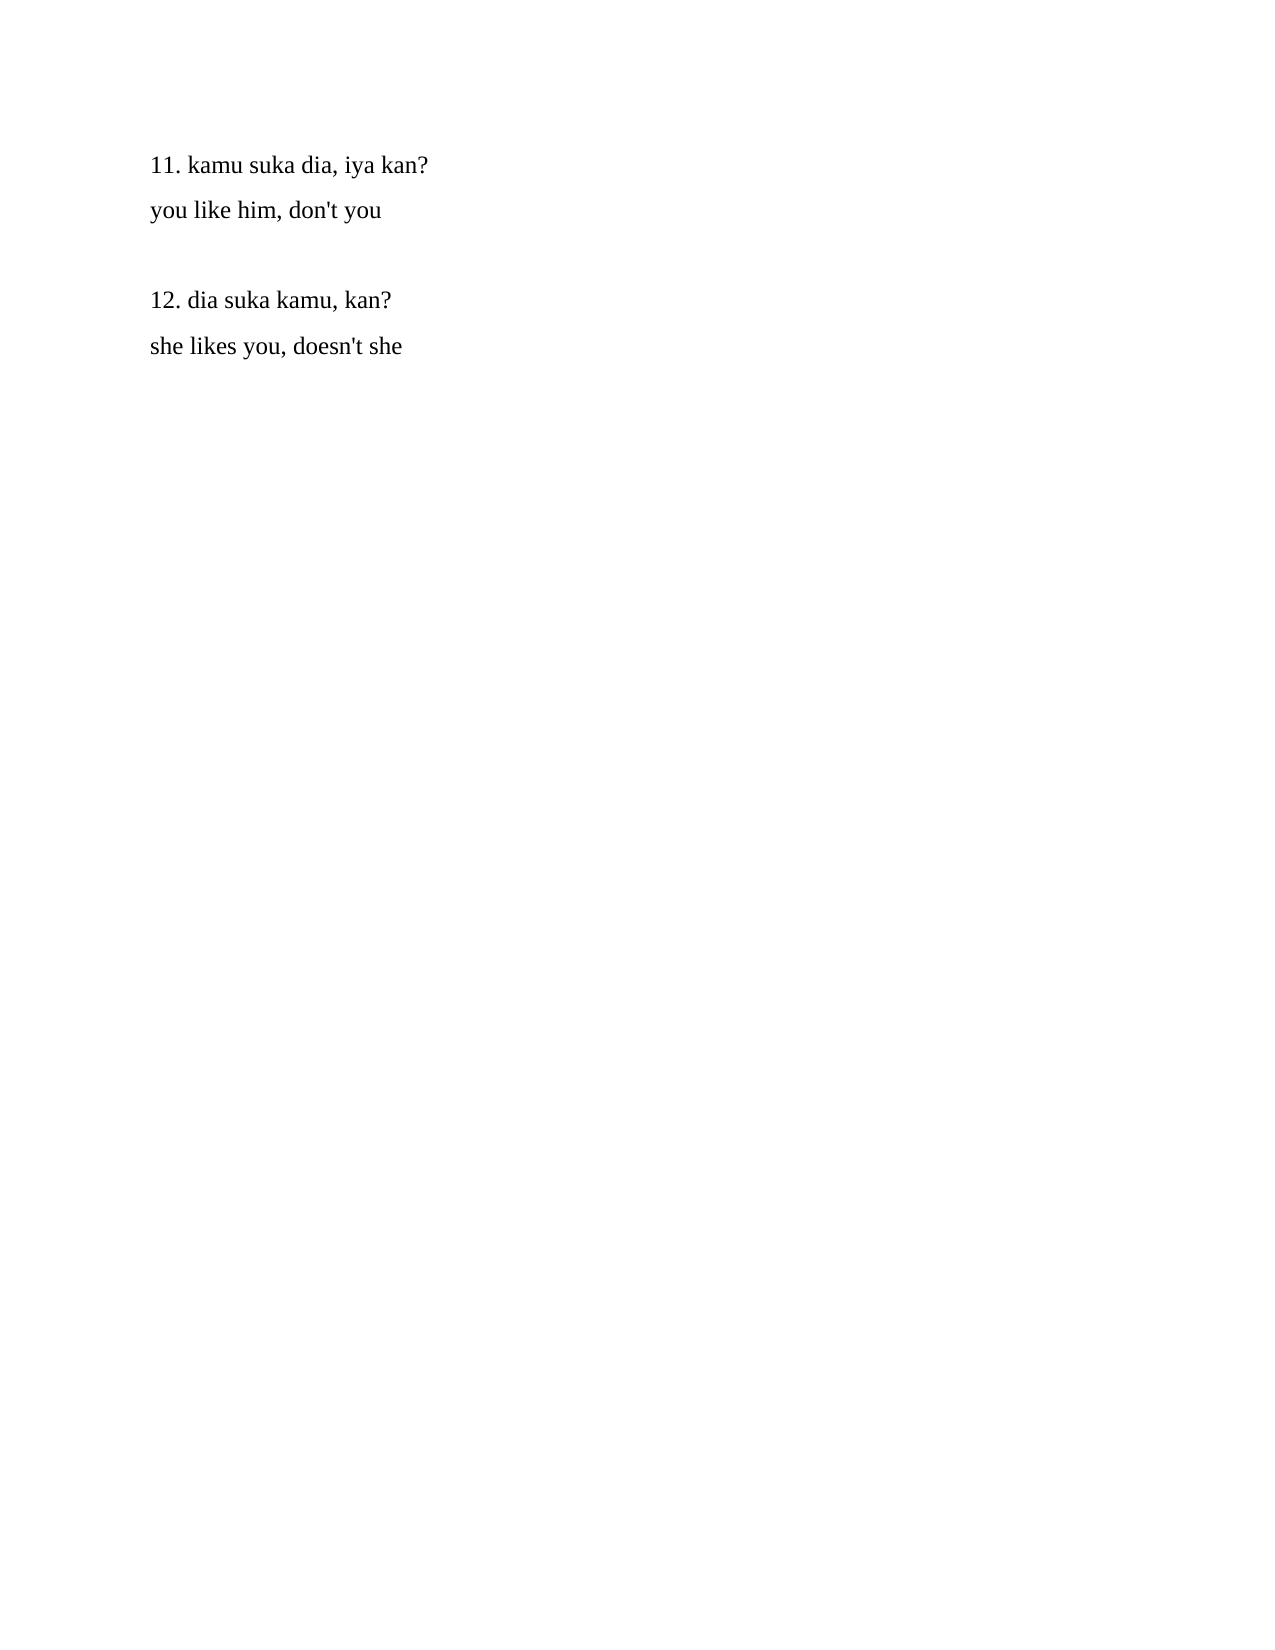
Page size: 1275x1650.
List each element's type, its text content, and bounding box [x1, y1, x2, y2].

text 12. dia suka kamu, kan? [150, 286, 1125, 314]
text 11. kamu suka dia, iya kan? [150, 150, 1125, 179]
text she likes you, doesn't she [150, 331, 1125, 359]
text you like him, don't you [150, 195, 1125, 224]
